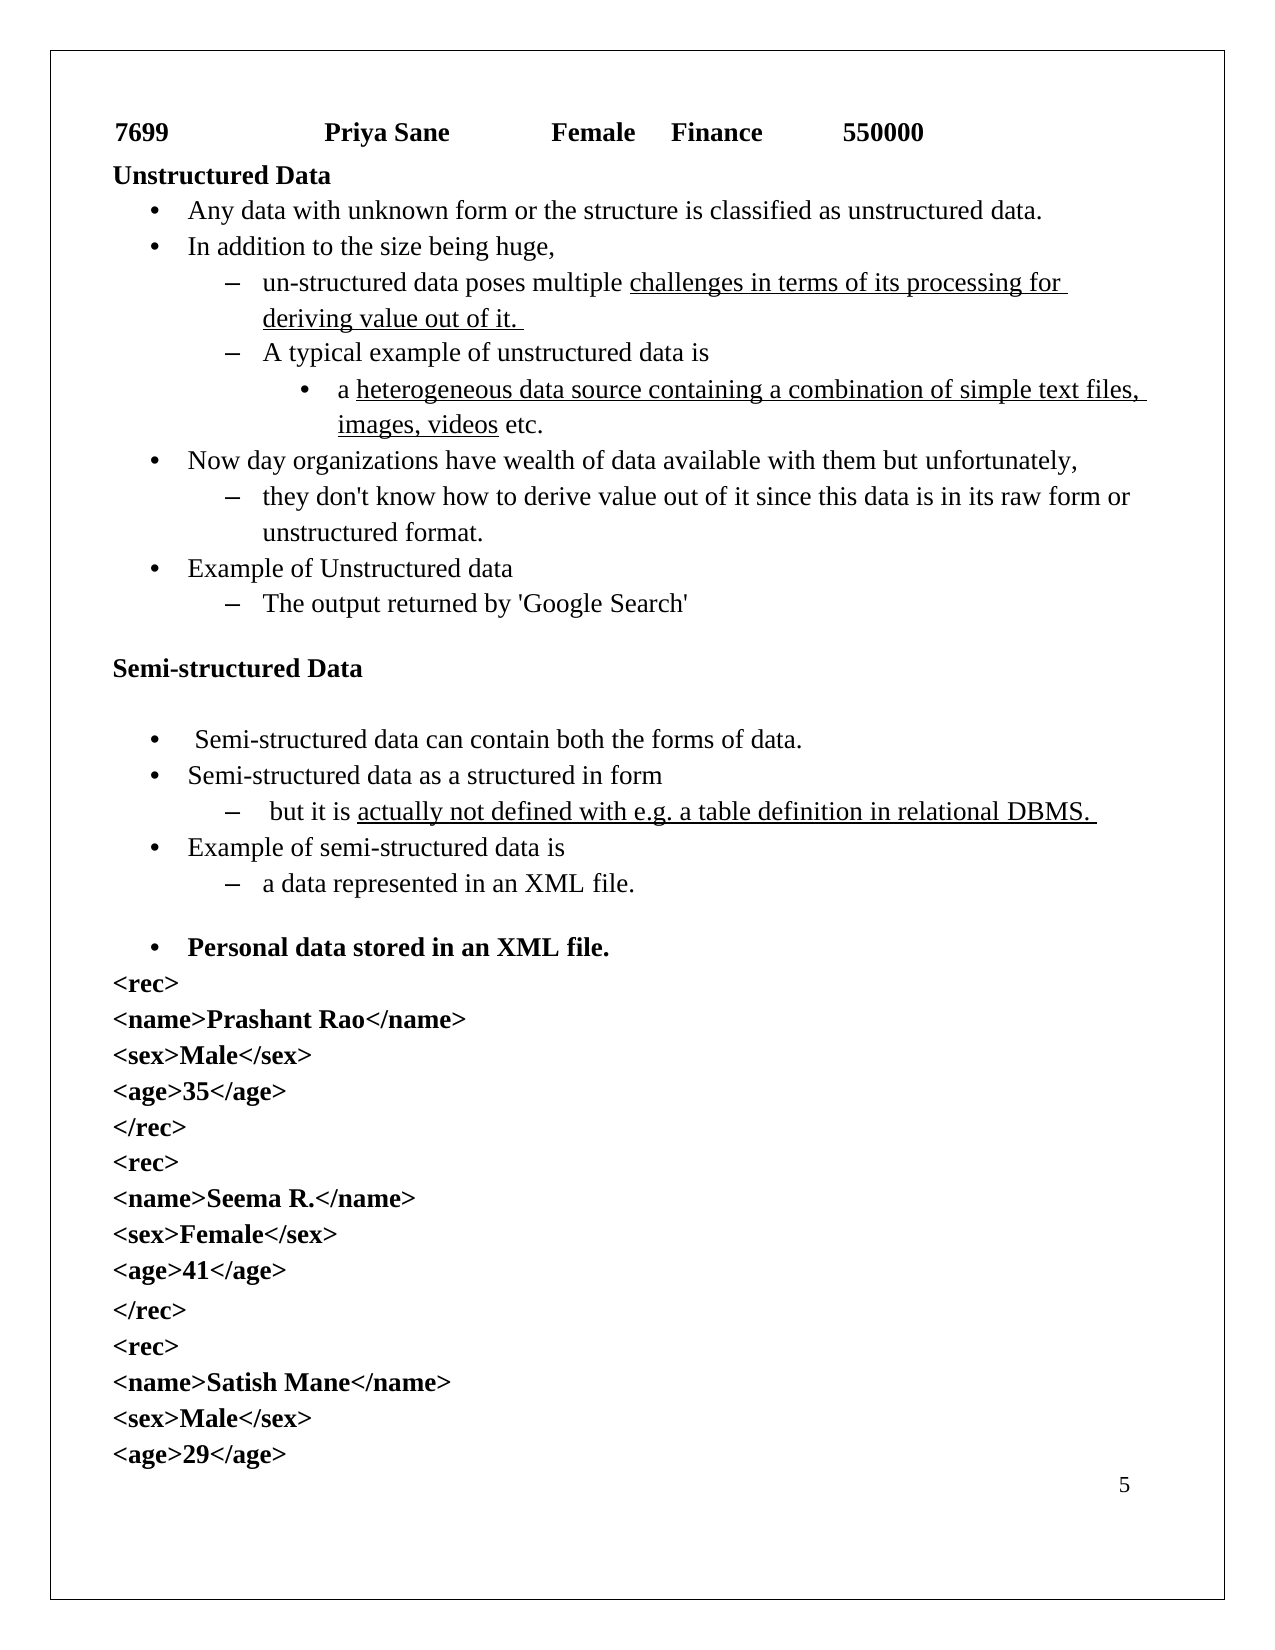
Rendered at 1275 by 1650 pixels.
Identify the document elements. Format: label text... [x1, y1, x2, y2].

list Example of Unstructured data [150, 552, 1175, 583]
table_cell Female [533, 106, 653, 150]
subtitle Unstructured Data [112, 159, 1175, 190]
list un-structured data poses multiple challenges in terms of its processing for deriving value out of it. [225, 266, 1069, 333]
list The output returned by 'Google Search' [225, 587, 1175, 619]
text </rec> [112, 1294, 1175, 1326]
text <sex>Female</sex> [112, 1218, 1175, 1249]
text <sex>Male</sex> [112, 1039, 1175, 1070]
list In addition to the size being huge, [150, 230, 1175, 261]
subtitle Personal data stored in an XML file. [150, 931, 1175, 963]
table_cell 550000 [825, 106, 1050, 150]
list a heterogeneous data source containing a combination of simple text files, images, videos etc. [300, 373, 1148, 440]
text <age>41</age> [112, 1254, 1175, 1285]
list a data represented in an XML file. [225, 867, 1175, 898]
list Example of semi-structured data is [150, 831, 1175, 862]
text <rec> [112, 1330, 1175, 1361]
text <age>35</age> [112, 1075, 1175, 1106]
table_cell Priya Sane [296, 106, 533, 150]
list Any data with unknown form or the structure is classified as unstructured data. [150, 194, 1175, 225]
list Now day organizations have wealth of data available with them but unfortunately, [150, 444, 1175, 476]
text <sex>Male</sex> [112, 1402, 1175, 1433]
list A typical example of unstructured data is [225, 337, 1175, 368]
text <rec> [112, 967, 1175, 999]
list Semi-structured data as a structured in form [150, 759, 1175, 790]
text </rec> [112, 1111, 1175, 1142]
list Semi-structured data can contain both the forms of data. [150, 723, 1175, 754]
text <rec> [112, 1147, 1175, 1178]
list they don't know how to derive value out of it since this data is in its raw form or unstructured format. [225, 480, 1131, 547]
text <age>29</age> [112, 1438, 1175, 1469]
table_cell Finance [653, 106, 825, 150]
text <name>Seema R.</name> [112, 1183, 1175, 1214]
table_cell 7699 [100, 106, 296, 150]
subtitle Semi-structured Data [112, 652, 1175, 683]
text <name>Satish Mane</name> [112, 1366, 1175, 1397]
text <name>Prashant Rao</name> [112, 1003, 1175, 1034]
list but it is actually not defined with e.g. a table definition in relational DBMS. [225, 795, 1175, 826]
